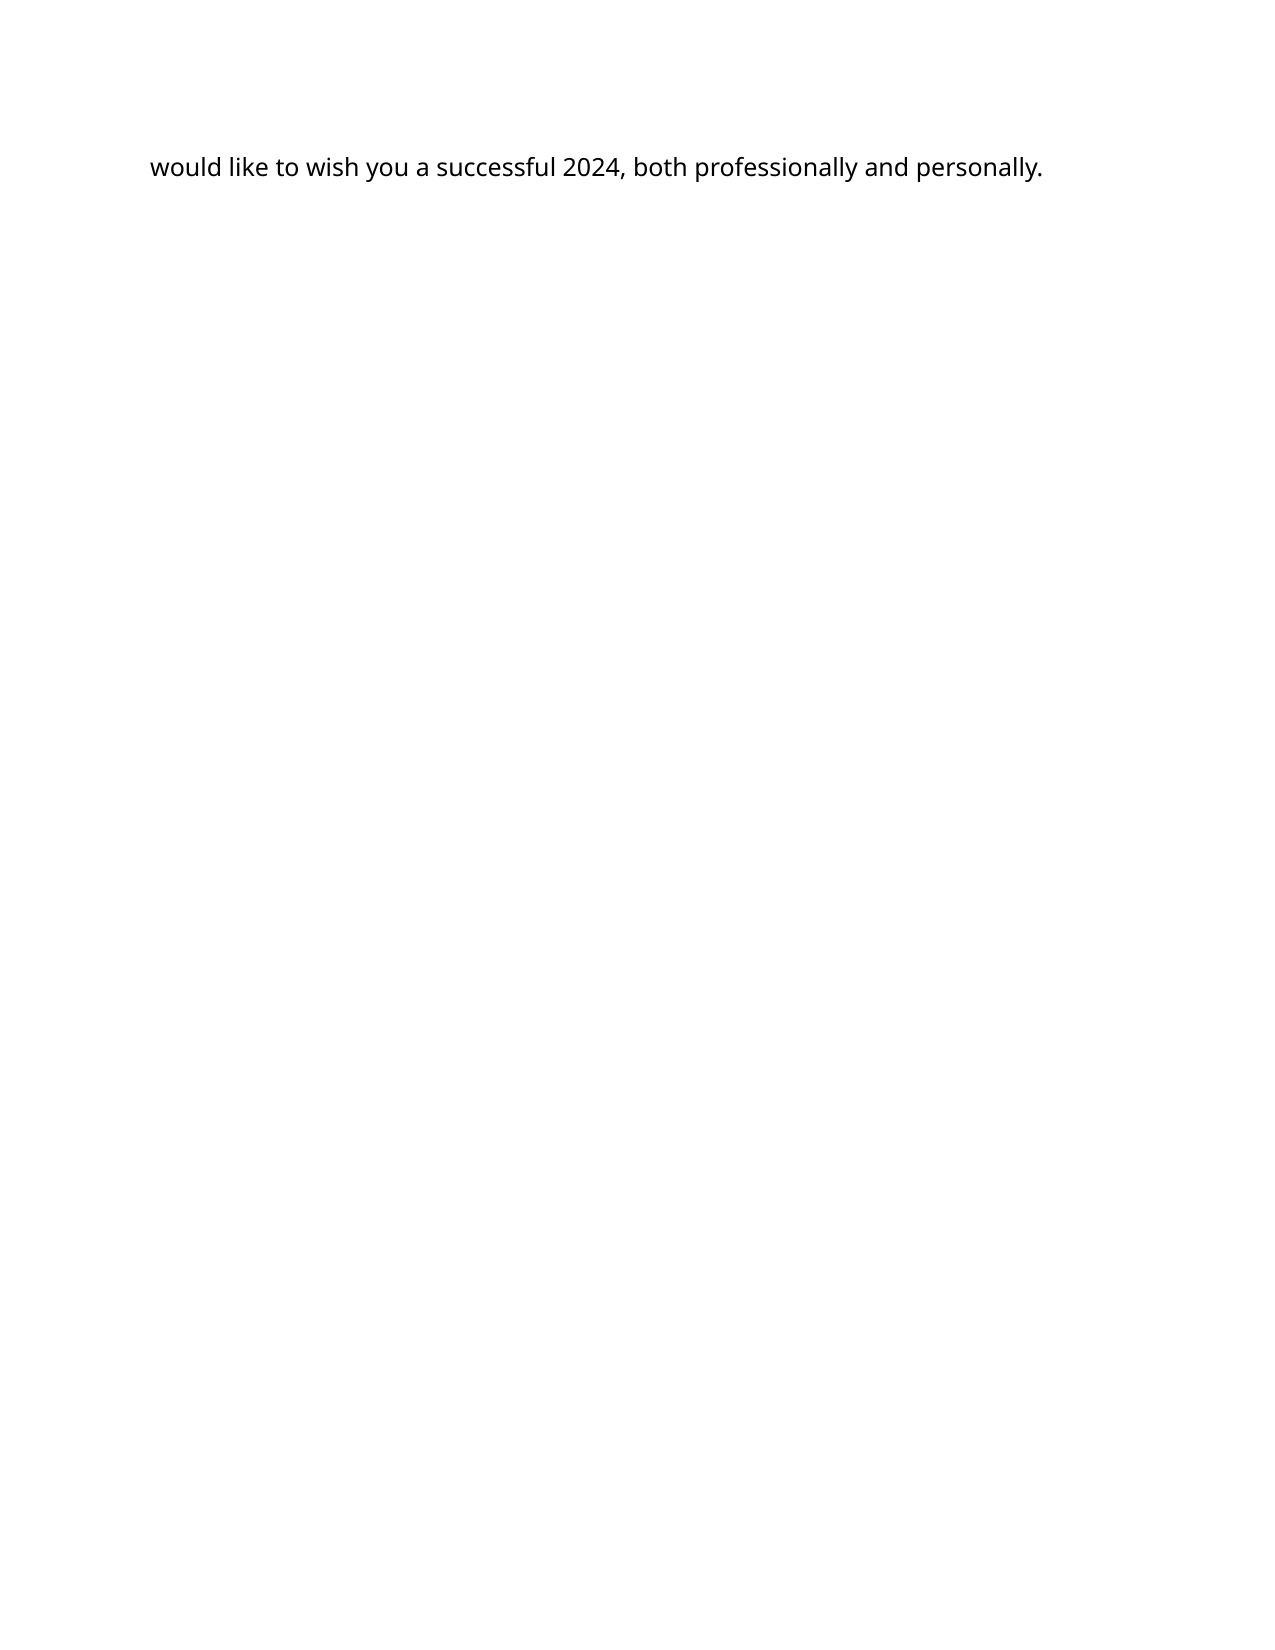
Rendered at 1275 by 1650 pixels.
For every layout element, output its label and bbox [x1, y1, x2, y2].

text [150, 150, 1125, 223]
